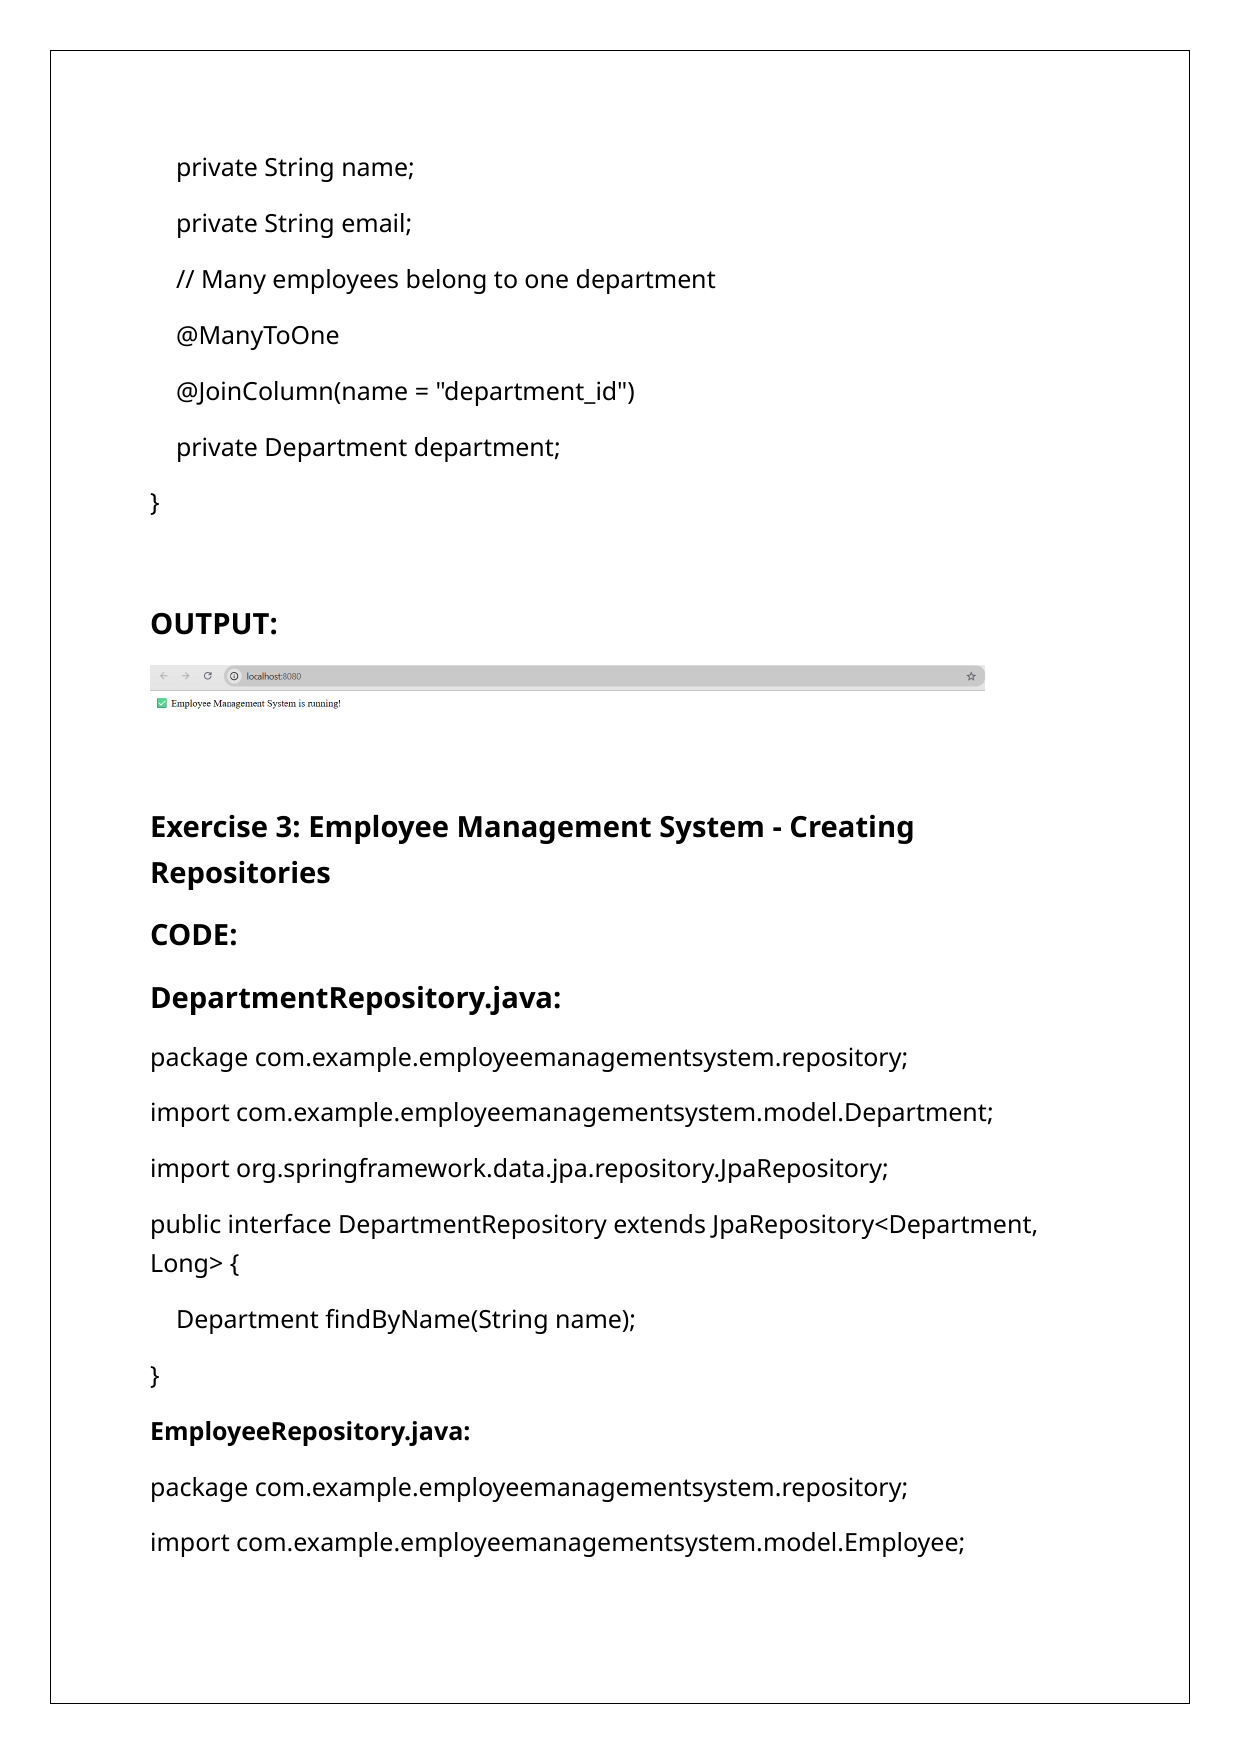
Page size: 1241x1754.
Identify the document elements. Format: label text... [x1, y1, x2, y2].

text CODE: [150, 915, 1090, 954]
picture [150, 665, 986, 730]
text import com.example.employeemanagementsystem.model.Department; [150, 1095, 1090, 1129]
text private String name; [150, 150, 1090, 184]
text Department findByName(String name); [150, 1302, 1090, 1336]
text } [150, 485, 1090, 519]
text DepartmentRepository.java: [150, 977, 1090, 1017]
text public interface DepartmentRepository extends JpaRepository<Department, Long> { [150, 1207, 1090, 1280]
text OUTPUT: [150, 603, 1090, 643]
text EmployeeRepository.java: [150, 1413, 1090, 1447]
text import org.springframework.data.jpa.repository.JpaRepository; [150, 1151, 1090, 1185]
text // Many employees belong to one department [150, 262, 1090, 296]
text private String email; [150, 206, 1090, 240]
text Exercise 3: Employee Management System - Creating Repositories [150, 807, 1090, 892]
text import com.example.employeemanagementsystem.model.Employee; [150, 1525, 1090, 1559]
text @ManyToOne [150, 317, 1090, 352]
text package com.example.employeemanagementsystem.repository; [150, 1039, 1090, 1073]
text package com.example.employeemanagementsystem.repository; [150, 1469, 1090, 1503]
text @JoinColumn(name = "department_id") [150, 373, 1090, 407]
text } [150, 1358, 1090, 1392]
text private Department department; [150, 429, 1090, 463]
